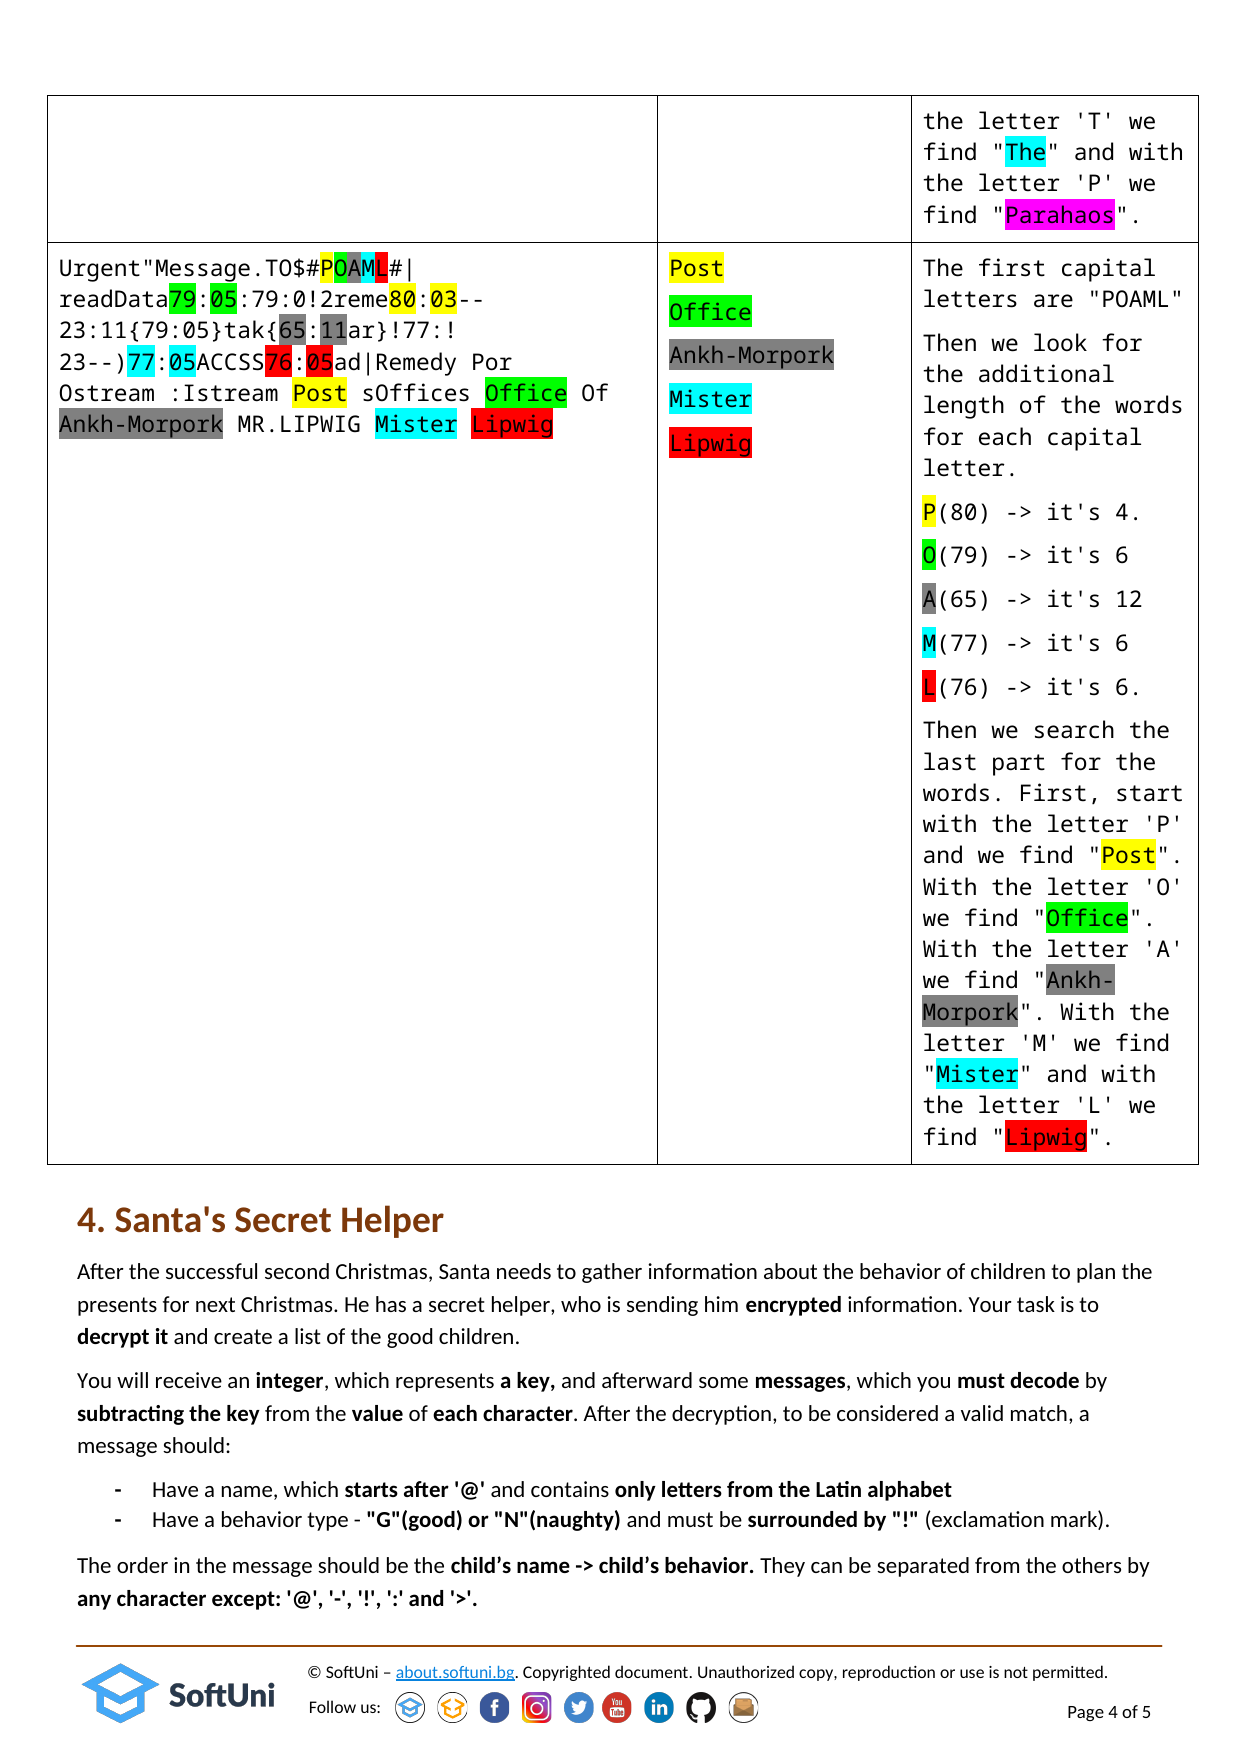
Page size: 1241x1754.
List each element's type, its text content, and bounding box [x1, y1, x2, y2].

picture [75, 1658, 281, 1729]
picture [665, 1714, 674, 1723]
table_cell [48, 96, 657, 242]
picture [437, 1692, 468, 1723]
picture [644, 1692, 653, 1701]
text After the successful second Christmas, Santa needs to gather information about the behavior of children to plan the presents for next Christmas. He has a secret helper, who is sending him encrypted information. Your task is to decrypt it and create a list of the good children. [77, 1257, 1163, 1350]
table_cell Post Office Ankh-Morpork Mister Lipwig [658, 243, 911, 1164]
picture [658, 1705, 667, 1714]
picture [522, 1692, 552, 1723]
picture [665, 1692, 674, 1701]
table_cell The first capital letters are "POAML" Then we look for the additional length of the words for each capital letter. P(80) -> it's 4. O(79) -> it's 6 A(65) -> it's 12 M(77) -> it's 6 L(76) -> it's 6. Then we search the last part for the words. First, start with the letter 'P' and we find "Post". With the letter 'O' we find "Office". With the letter 'A' we find "Ankh-Morpork". With the letter 'M' we find "Mister" and with the letter 'L' we find "Lipwig". [912, 243, 1198, 1164]
picture [728, 1692, 759, 1723]
table_cell Urgent"Message.TO$#POAML#|readData79:05:79:0!2reme80:03--23:11{79:05}tak{65:11ar}!77:!23--)77:05ACCSS76:05ad|Remedy Por Ostream :Istream Post sOffices Office Of Ankh-Morpork MR.LIPWIG Mister Lipwig [48, 243, 657, 1164]
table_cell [658, 96, 911, 242]
text The order in the message should be the child’s name -> child’s behavior. They can be separated from the others by any character except: '@', '-', '!', ':' and '>'. [77, 1552, 1163, 1612]
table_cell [912, 96, 1198, 242]
text You will receive an integer, which represents a key, and afterward some messages, which you must decode by subtracting the key from the value of each character. After the decryption, to be considered a valid match, a message should: [77, 1367, 1163, 1459]
picture [395, 1692, 425, 1723]
picture [602, 1692, 632, 1723]
picture [686, 1692, 716, 1723]
list Have a behavior type - "G"(good) or "N"(naughty) and must be surrounded by "!" (exclamation mark). [114, 1505, 1163, 1533]
list Have a name, which starts after '@' and contains only letters from the Latin alphabet [114, 1476, 1163, 1504]
picture [644, 1714, 653, 1723]
picture [564, 1692, 594, 1723]
subtitle Santa's Secret Helper [77, 1196, 1163, 1242]
picture [479, 1692, 510, 1723]
